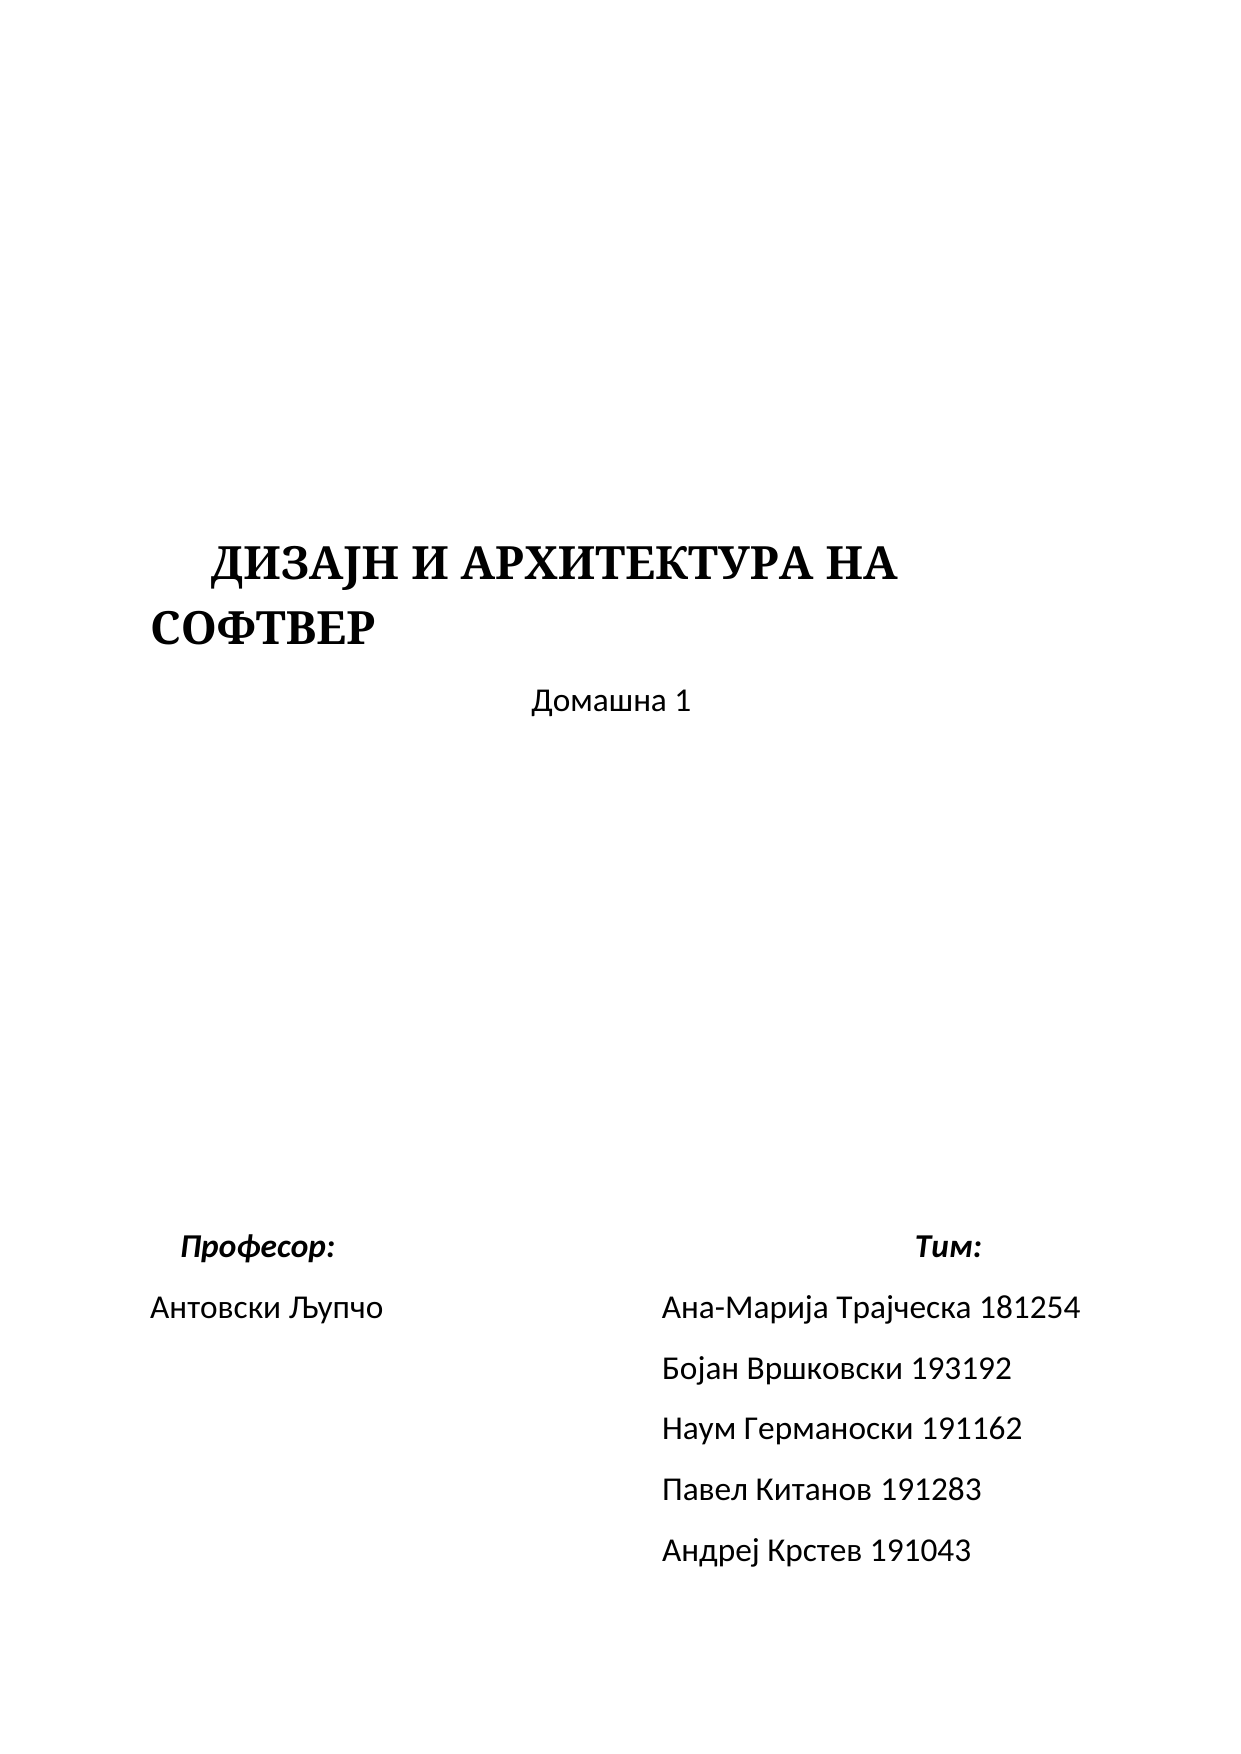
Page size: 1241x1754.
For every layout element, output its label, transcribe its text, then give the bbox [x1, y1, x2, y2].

text Домашна 1 [150, 679, 1090, 720]
text Бојан Вршковски 193192 [150, 1347, 1090, 1387]
text ДИЗАЈН И АРХИТЕКТУРА НА СОФТВЕР [150, 538, 1090, 658]
text Павел Китанов 191283 [150, 1468, 1090, 1509]
text Професор: Тим: [150, 1226, 1090, 1266]
text Андреј Крстев 191043 [150, 1529, 1090, 1569]
text Антовски Љупчо Ана-Марија Трајческа 181254 [150, 1286, 1090, 1327]
text Наум Германоски 191162 [150, 1407, 1090, 1448]
